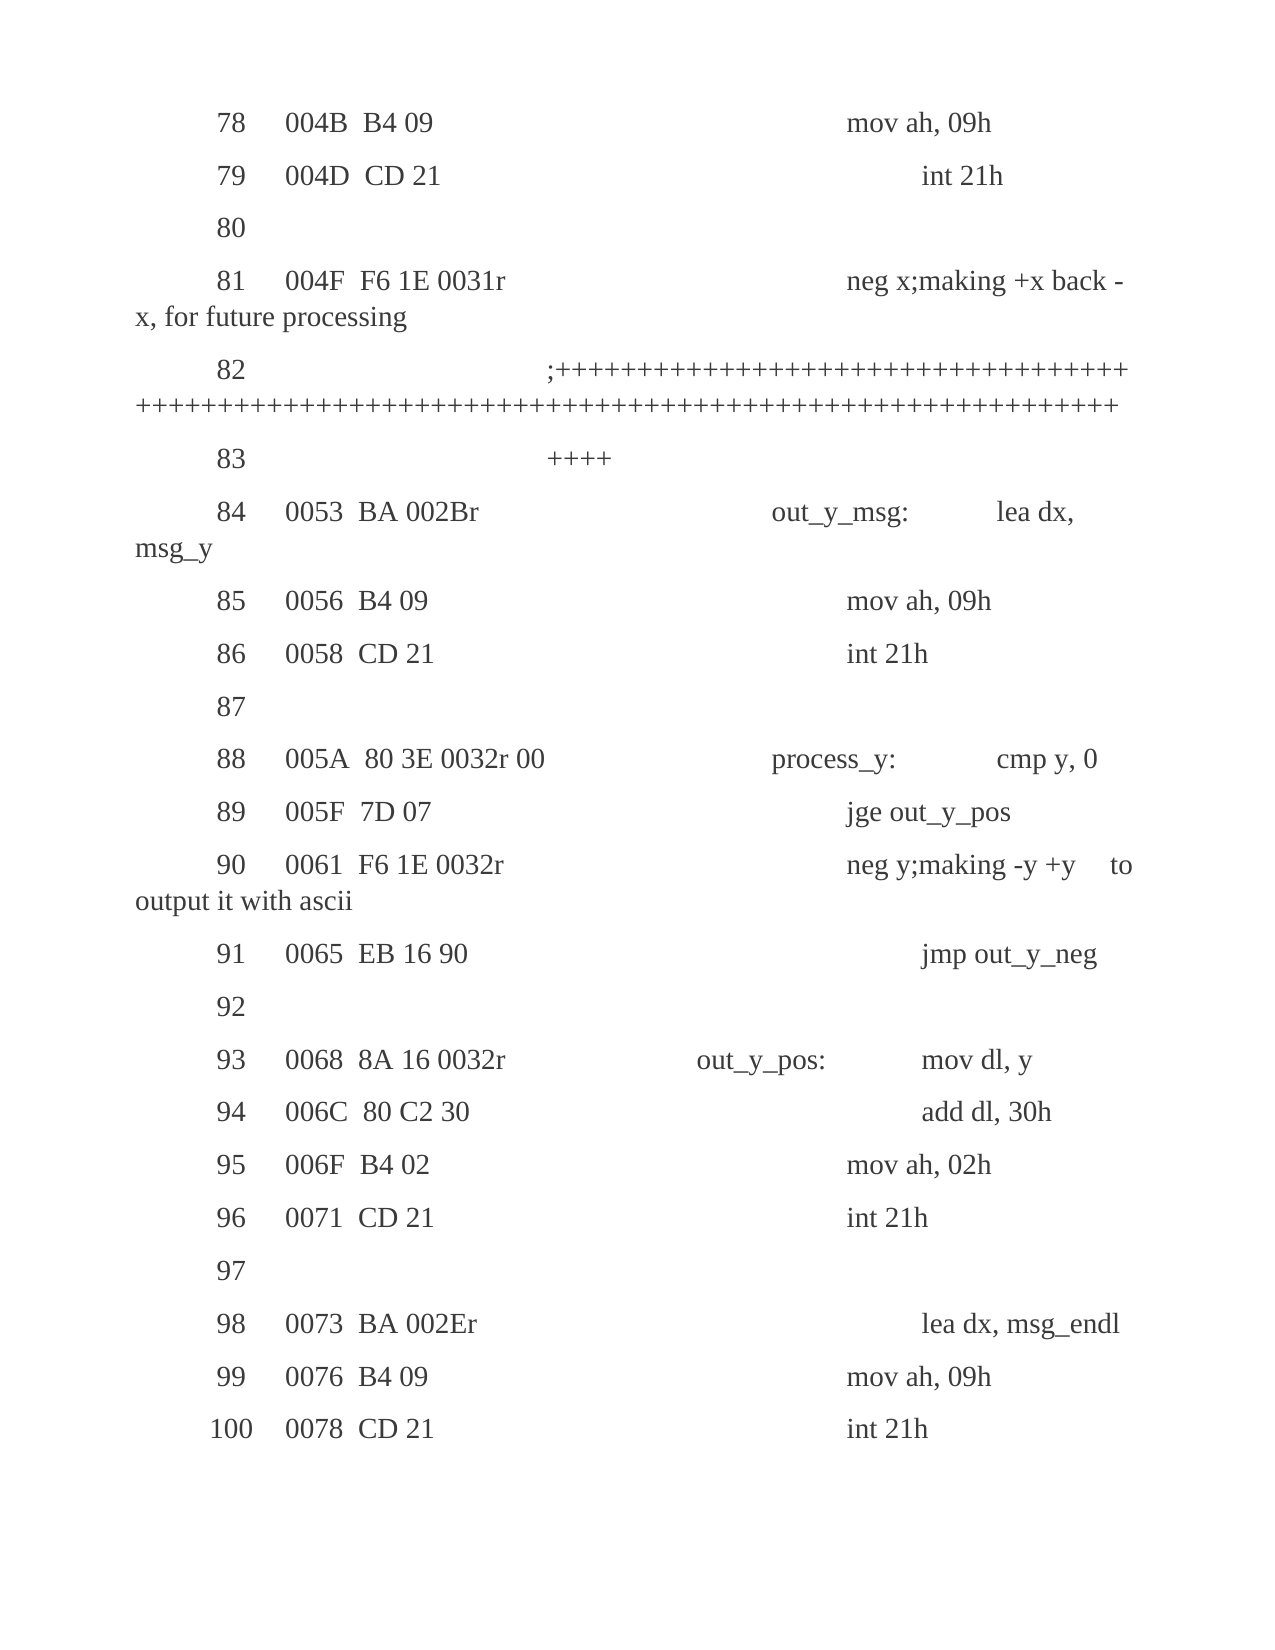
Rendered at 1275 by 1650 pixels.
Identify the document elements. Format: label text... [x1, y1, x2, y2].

text 85 0056 B4 09 mov ah, 09h [135, 583, 1140, 617]
text 89 005F 7D 07 jge out_y_pos [135, 794, 1140, 828]
text 91 0065 EB 16 90 jmp out_y_neg [135, 936, 1140, 970]
text 92 [135, 989, 1140, 1022]
text 90 0061 F6 1E 0032r neg y;making -y +y to output it with ascii [135, 847, 1140, 917]
text 93 0068 8A 16 0032r out_y_pos: mov dl, y [135, 1042, 1140, 1075]
text 86 0058 CD 21 int 21h [135, 636, 1140, 669]
text 83 ++++ [135, 441, 1140, 475]
text 79 004D CD 21 int 21h [135, 158, 1140, 191]
text 82 ;+++++++++++++++++++++++++++++++++++++++++++++++++++++++++++++++++++++++++++++++++++++++++++++++ [135, 352, 1140, 422]
text 81 004F F6 1E 0031r neg x;making +x back -x, for future processing [135, 263, 1140, 333]
text 96 0071 CD 21 int 21h [135, 1200, 1140, 1234]
text 97 [135, 1253, 1140, 1287]
text 95 006F B4 02 mov ah, 02h [135, 1147, 1140, 1181]
text 99 0076 B4 09 mov ah, 09h [135, 1359, 1140, 1392]
text 98 0073 BA 002Er lea dx, msg_endl [135, 1306, 1140, 1339]
text 80 [135, 211, 1140, 244]
text 94 006C 80 C2 30 add dl, 30h [135, 1094, 1140, 1128]
text 100 0078 CD 21 int 21h [135, 1411, 1140, 1445]
text 88 005A 80 3E 0032r 00 process_y: cmp y, 0 [135, 742, 1140, 775]
text 84 0053 BA 002Br out_y_msg: lea dx, msg_y [135, 494, 1140, 564]
text 78 004B B4 09 mov ah, 09h [135, 105, 1140, 138]
text 87 [135, 689, 1140, 722]
